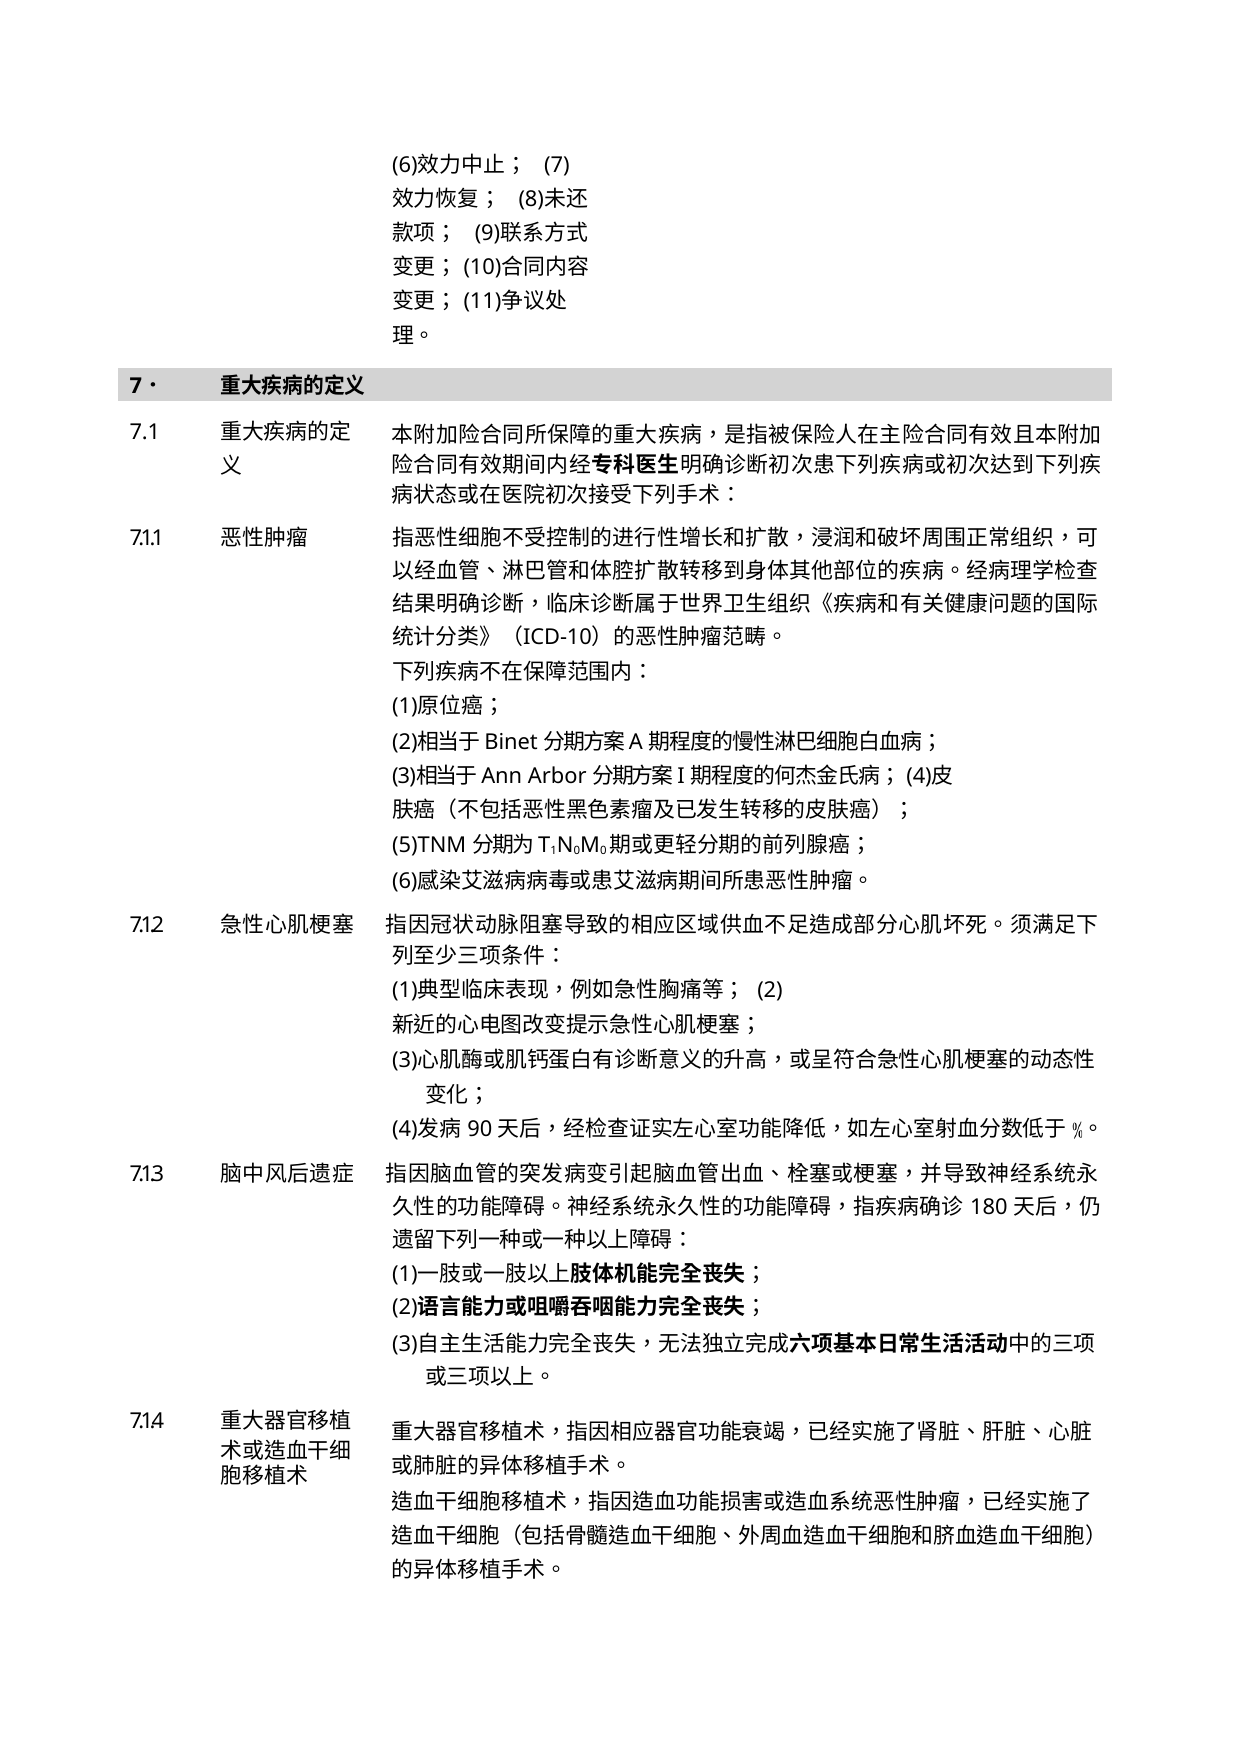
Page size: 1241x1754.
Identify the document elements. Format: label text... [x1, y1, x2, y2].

text (3)自主生活能力完全丧失，无法独立完成六项基本日常生活活动中的三项或三项以上。 [392, 1324, 1106, 1391]
text (2)相当于 Binet 分期方案 A 期程度的慢性淋巴细胞白血病； (3)相当于 Ann Arbor 分期方案 I 期程度的何杰金氏病； (4)皮肤癌（不包括恶性黑色素瘤及已发生转移的皮肤癌）； [392, 726, 972, 824]
list 脑中风后遗症 指因脑血管的突发病变引起脑血管出血、栓塞或梗塞，并导致神经系统永久性的功能障碍。神经系统永久性的功能障碍，指疾病确诊 180 天后，仍遗留下列一种或一种以上障碍： [129, 1158, 1101, 1253]
text 本附加险合同所保障的重大疾病，是指被保险人在主险合同有效且本附加险合同有效期间内经专科医生明确诊断初次患下列疾病或初次达到下列疾病状态或在医院初次接受下列手术： [392, 419, 1101, 509]
text 术或造血干细胞移植术 [220, 1438, 351, 1490]
text (1)一肢或一肢以上肢体机能完全丧失； [392, 1256, 1123, 1288]
text 重大器官移植术，指因相应器官功能衰竭，已经实施了肾脏、肝脏、心脏或肺脏的异体移植手术。 [392, 1416, 1101, 1480]
picture [1072, 1121, 1083, 1139]
list 恶性肿瘤 指恶性细胞不受控制的进行性增长和扩散，浸润和破坏周围正常组织，可 以经血管、淋巴管和体腔扩散转移到身体其他部位的疾病。经病理学检查结果明确诊断，临床诊断属于世界卫生组织《疾病和有关健康问题的国际统计分类》（ICD-10）的恶性肿瘤范畴。 [129, 522, 1101, 651]
text (4)发病 90 天后，经检查证实左心室功能降低，如左心室射血分数低于 。 [392, 1113, 1123, 1145]
text 造血干细胞移植术，指因造血功能损害或造血系统恶性肿瘤，已经实施了造血干细胞（包括骨髓造血干细胞、外周血造血干细胞和脐血造血干细胞） 的异体移植手术。 [392, 1486, 1112, 1584]
text (5)TNM 分期为 T1N0M0 期或更轻分期的前列腺癌； (6)感染艾滋病病毒或患艾滋病期间所患恶性肿瘤。 [392, 829, 884, 895]
text (2)语言能力或咀嚼吞咽能力完全丧失； [392, 1288, 1123, 1321]
list 重大疾病的定义 [129, 416, 351, 480]
text 下列疾病不在保障范围内： (1)原位癌； [392, 656, 656, 720]
list 急性心肌梗塞 指因冠状动脉阻塞导致的相应区域供血不足造成部分心肌坏死。须满足下列至少三项条件： [129, 908, 1101, 969]
text (6)效力中止； (7)效力恢复； (8)未还款项； (9)联系方式变更； (10)合同内容变更； (11)争议处理。 [392, 149, 589, 349]
text (3)心肌酶或肌钙蛋白有诊断意义的升高，或呈符合急性心肌梗塞的动态性变化； [392, 1044, 1106, 1108]
list 重大器官移植 [129, 1400, 351, 1436]
text (1)典型临床表现，例如急性胸痛等； (2)新近的心电图改变提示急性心肌梗塞； [392, 974, 797, 1038]
